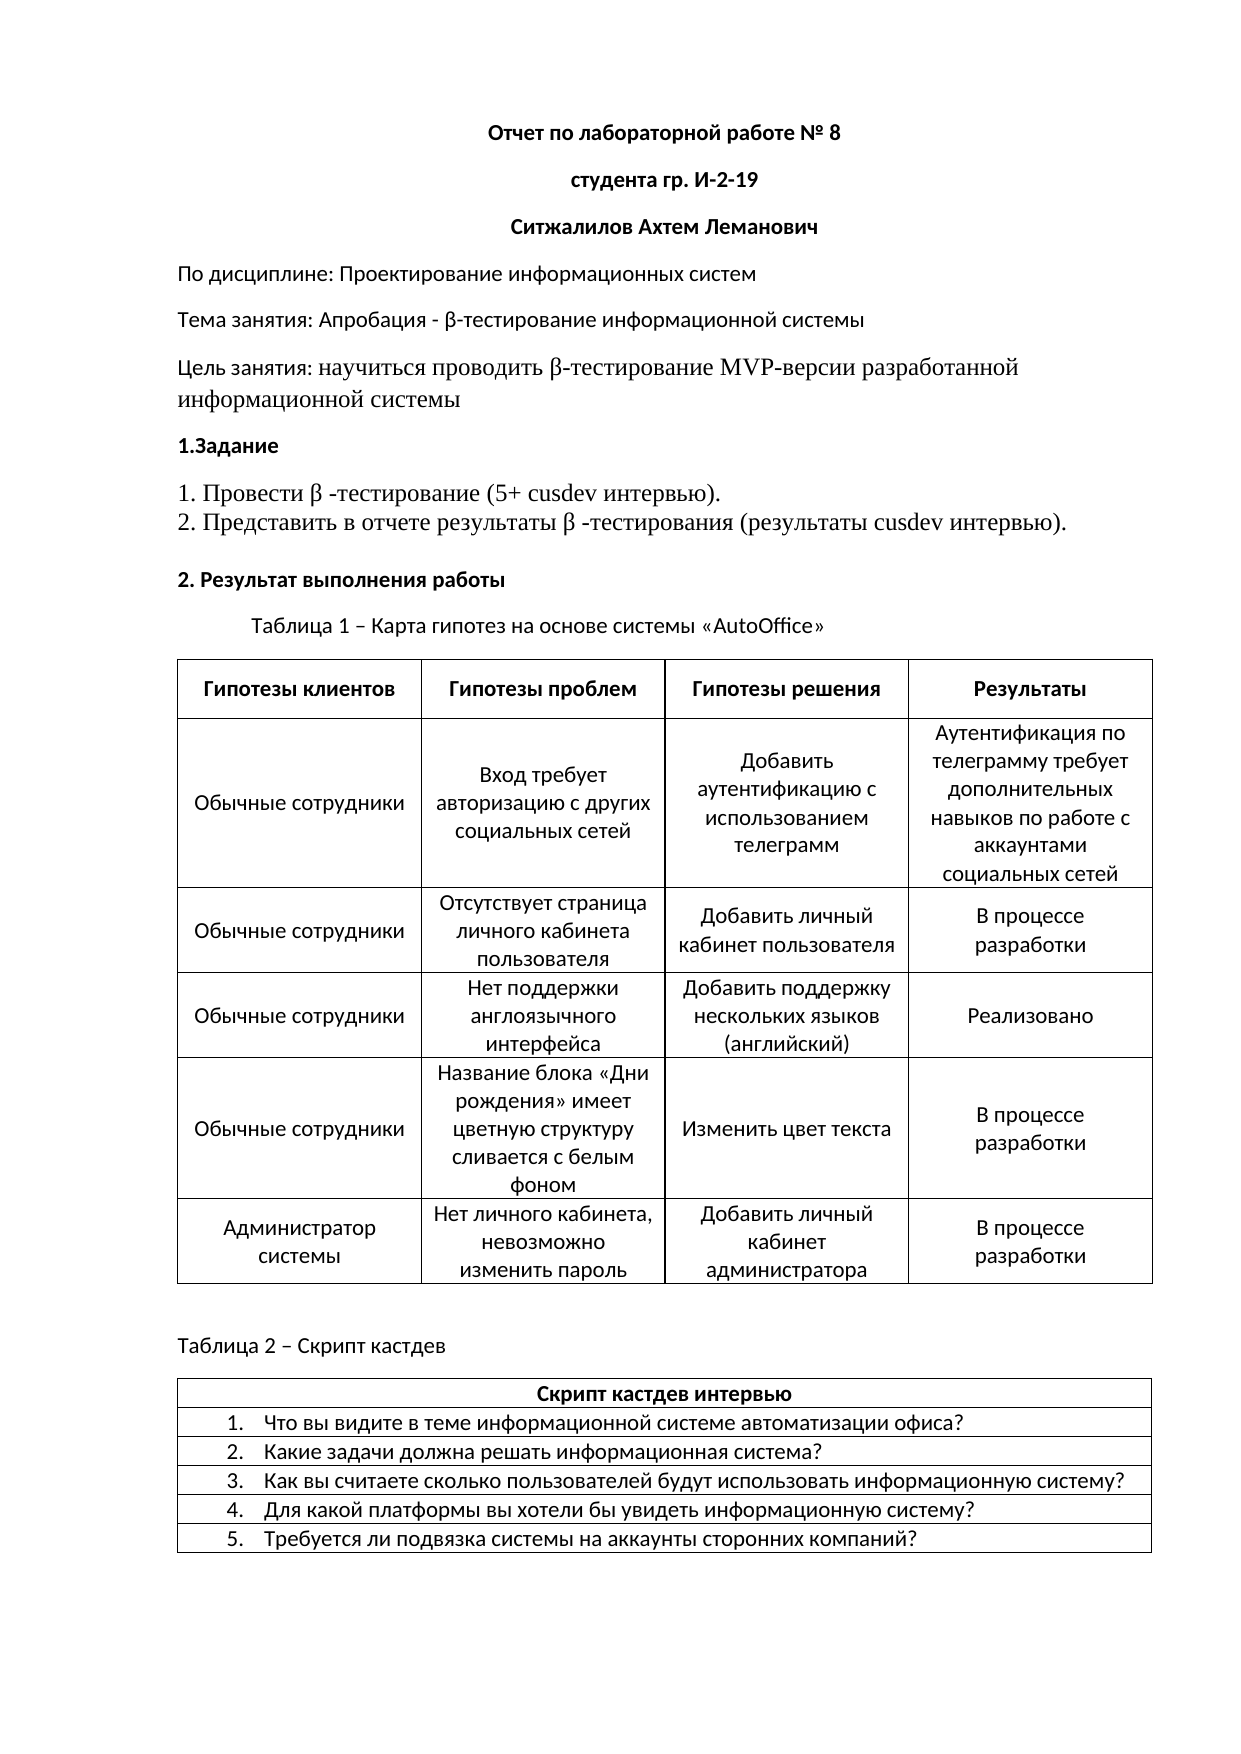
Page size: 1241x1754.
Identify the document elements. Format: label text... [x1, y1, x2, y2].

table_cell Нет личного кабинета, невозможно изменить пароль [422, 1199, 664, 1283]
text По дисциплине: Проектирование информационных систем [177, 259, 1152, 287]
table_cell Добавить личный кабинет пользователя [666, 888, 908, 972]
table_header Гипотезы проблем [422, 660, 664, 717]
text Цель занятия: научиться проводить β-тестирование MVP-версии разработанной информационной системы [177, 352, 1152, 413]
table_cell В процессе разработки [909, 1199, 1152, 1283]
text Отчет по лабораторной работе № 8 [177, 118, 1152, 146]
table_cell Обычные сотрудники [178, 973, 421, 1057]
table_header Гипотезы решения [666, 660, 908, 717]
table_cell Название блока «Дни рождения» имеет цветную структуру сливается с белым фоном [422, 1058, 664, 1198]
table_cell Как вы считаете сколько пользователей будут использовать информационную систему? [178, 1466, 1151, 1494]
table_header Скрипт кастдев интервью [178, 1379, 1151, 1407]
table_cell Отсутствует страница личного кабинета пользователя [422, 888, 664, 972]
text 1. Провести β -тестирование (5+ cusdev интервью). [177, 478, 1152, 507]
table_cell Обычные сотрудники [178, 888, 421, 972]
table_cell Вход требует авторизацию с других социальных сетей [422, 719, 664, 887]
text Таблица 2 – Скрипт кастдев [177, 1331, 1152, 1359]
table_cell Что вы видите в теме информационной системе автоматизации офиса? [178, 1408, 1151, 1436]
text 1.Задание [177, 432, 1152, 459]
table_cell Реализовано [909, 973, 1152, 1057]
table_cell Какие задачи должна решать информационная система? [178, 1437, 1151, 1465]
table_header Результаты [909, 660, 1152, 717]
table_cell Нет поддержки англоязычного интерфейса [422, 973, 664, 1057]
table_cell Аутентификация по телеграмму требует дополнительных навыков по работе с аккаунтами социальных сетей [909, 719, 1152, 887]
table_cell Добавить аутентификацию с использованием телеграмм [666, 719, 908, 887]
table_header Гипотезы клиентов [178, 660, 421, 717]
text Ситжалилов Ахтем Леманович [177, 212, 1152, 240]
text Тема занятия: Апробация - β-тестирование информационной системы [177, 306, 1152, 334]
table_cell В процессе разработки [909, 888, 1152, 972]
text студента гр. И-2-19 [177, 165, 1152, 193]
text 2. Результат выполнения работы [177, 565, 1152, 593]
table_cell Администратор системы [178, 1199, 421, 1283]
table_cell Изменить цвет текста [666, 1058, 908, 1198]
table_cell Обычные сотрудники [178, 1058, 421, 1198]
table_cell Требуется ли подвязка системы на аккаунты сторонних компаний? [178, 1524, 1151, 1552]
table_cell Добавить личный кабинет администратора [666, 1199, 908, 1283]
text Таблица 1 – Карта гипотез на основе системы «AutoOffice» [177, 612, 1152, 639]
table_cell Для какой платформы вы хотели бы увидеть информационную систему? [178, 1495, 1151, 1523]
table_cell Обычные сотрудники [178, 719, 421, 887]
table_cell Добавить поддержку нескольких языков (английский) [666, 973, 908, 1057]
table_cell В процессе разработки [909, 1058, 1152, 1198]
text 2. Представить в отчете результаты β -тестирования (результаты cusdev интервью). [177, 507, 1152, 536]
